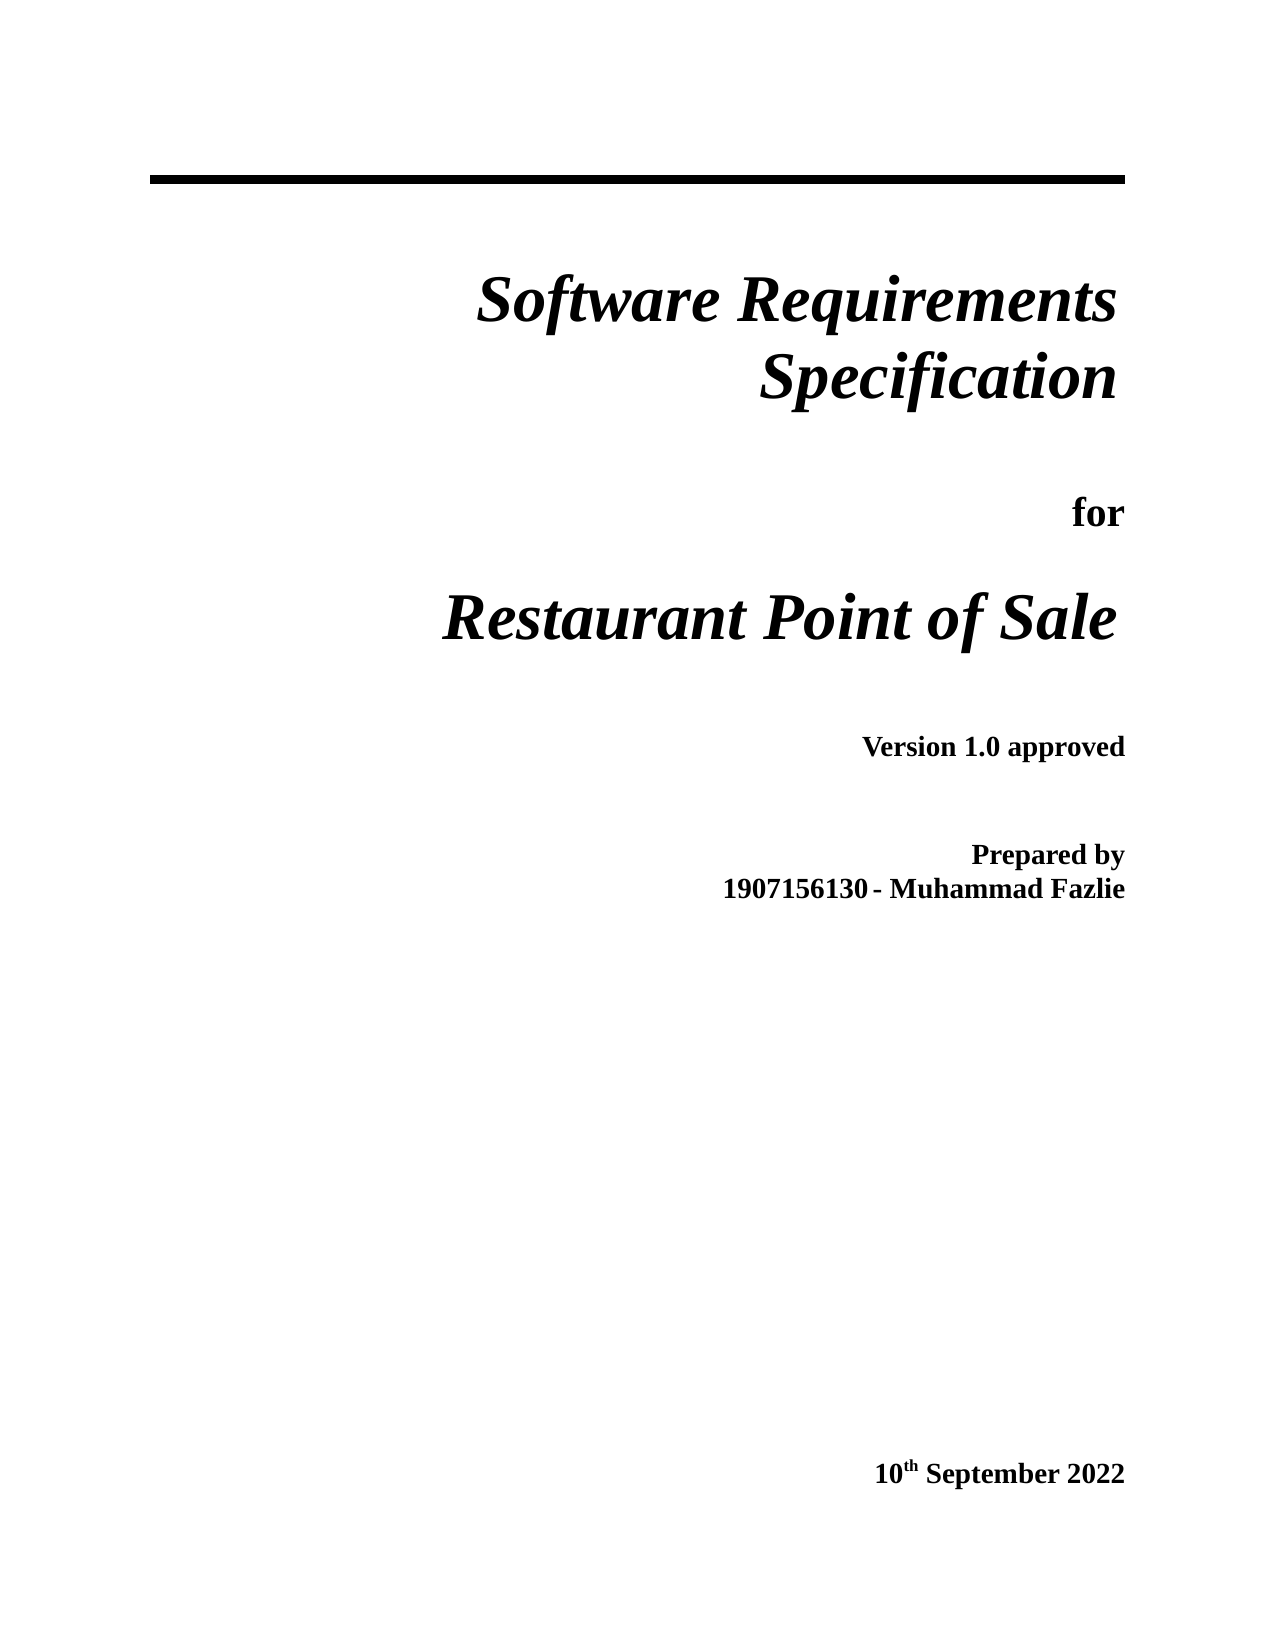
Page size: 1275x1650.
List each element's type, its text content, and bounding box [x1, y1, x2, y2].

text 1907156130 - Muhammad Fazlie [150, 871, 1125, 904]
title Restaurant Point of Sale [150, 577, 1125, 654]
title for [150, 488, 1125, 536]
text Prepared by [150, 837, 1125, 871]
text 10th September 2022 [150, 1456, 1125, 1489]
title Software Requirements Specification [150, 259, 1125, 413]
text Version 1.0 approved [150, 729, 1125, 762]
